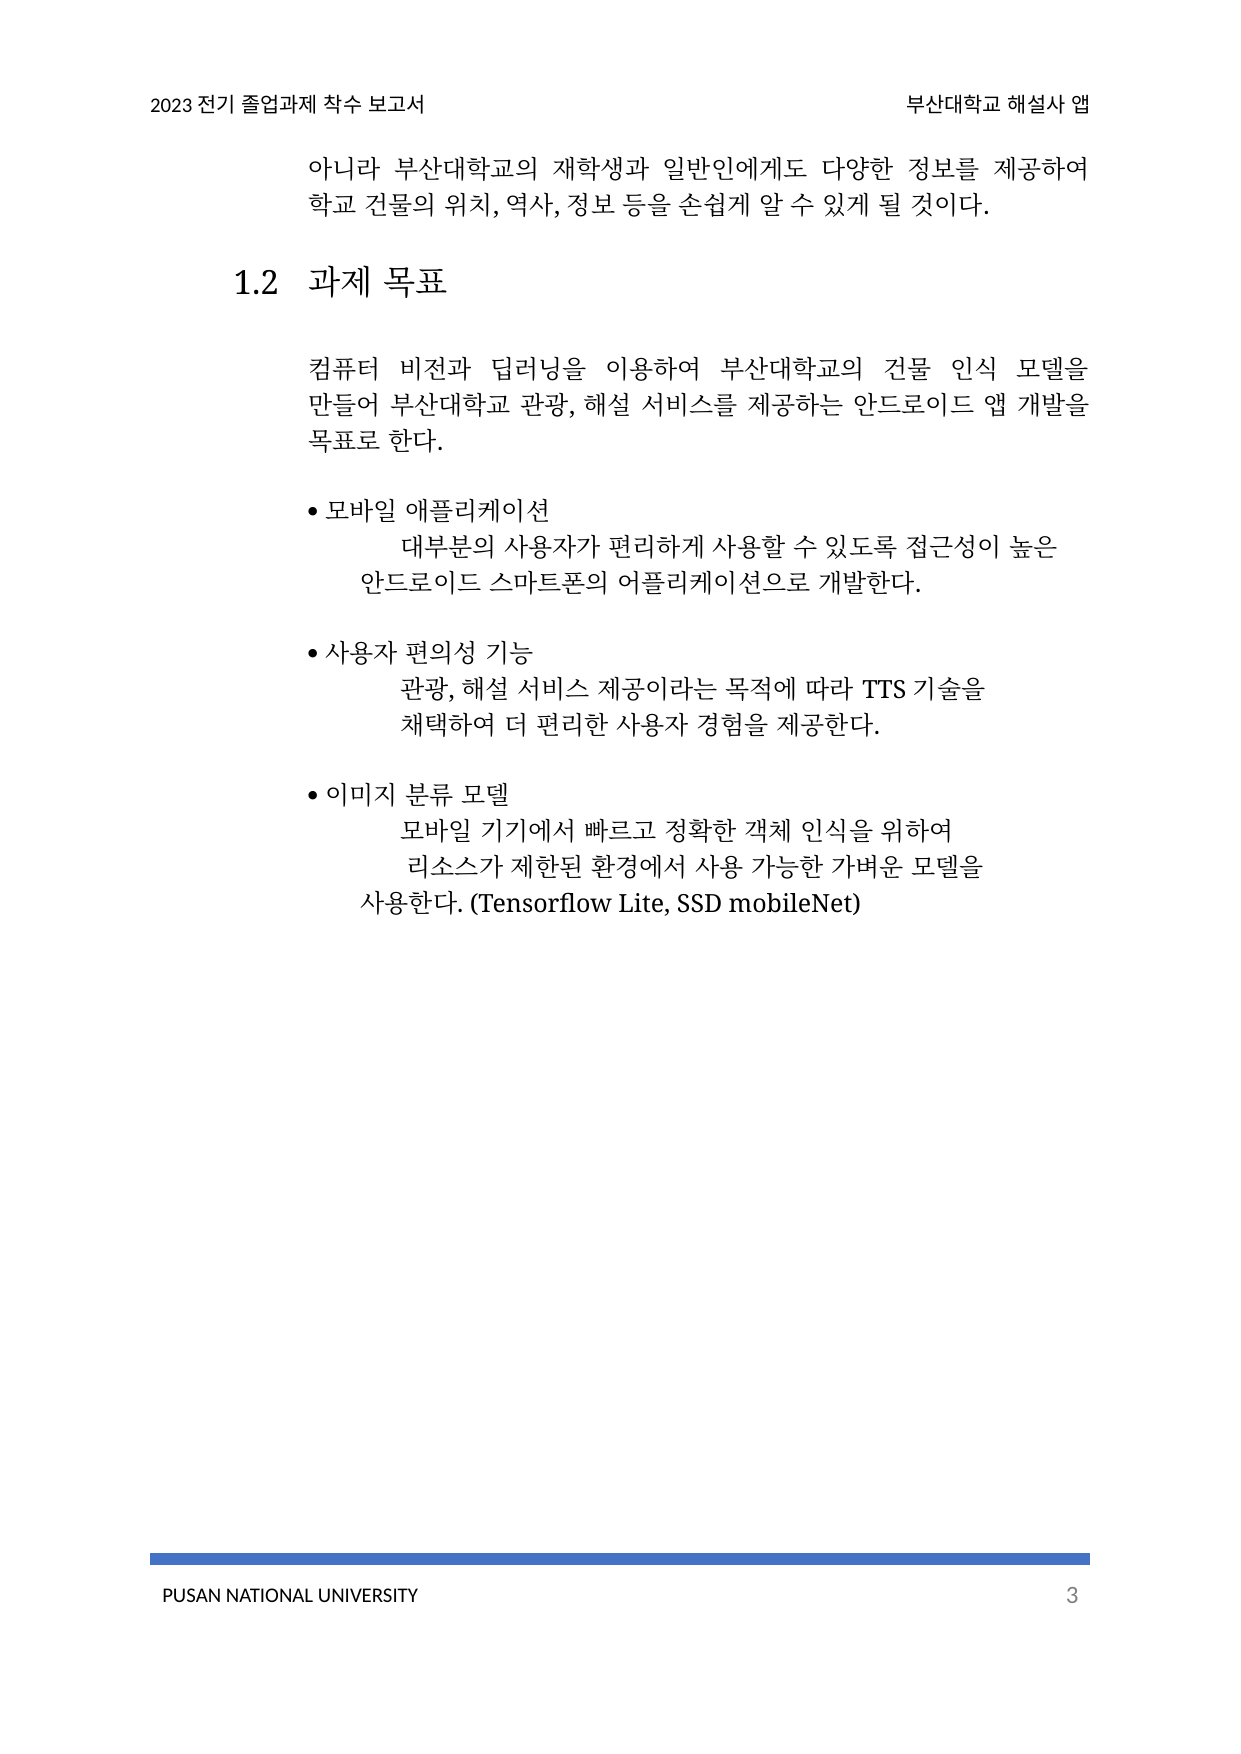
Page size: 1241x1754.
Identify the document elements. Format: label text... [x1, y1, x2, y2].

list 대부분의 사용자가 편리하게 사용할 수 있도록 접근성이 높은 [308, 528, 1090, 563]
list 모바일 기기에서 빠르고 정확한 객체 인식을 위하여 [308, 812, 1090, 848]
list 사용자 편의성 기능 [308, 634, 1090, 669]
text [308, 150, 1090, 222]
list 안드로이드 스마트폰의 어플리케이션으로 개발한다. [308, 563, 1090, 599]
list 컴퓨터 비전과 딥러닝을 이용하여 부산대학교의 건물 인식 모델을 만들어 부산대학교 관광, 해설 서비스를 제공하는 안드로이드 앱 개발을 목표로 한다. [308, 349, 1090, 458]
list 과제 목표 [233, 256, 1090, 304]
list 사용한다. (Tensorflow Lite, SSD mobileNet) [308, 883, 1090, 919]
list 리소스가 제한된 환경에서 사용 가능한 가벼운 모델을 [308, 848, 1090, 883]
list 관광, 해설 서비스 제공이라는 목적에 따라 TTS 기술을 [308, 669, 1090, 706]
list 채택하여 더 편리한 사용자 경험을 제공한다. [308, 706, 1090, 742]
list 이미지 분류 모델 [308, 776, 1090, 812]
list 모바일 애플리케이션 [308, 492, 1090, 528]
